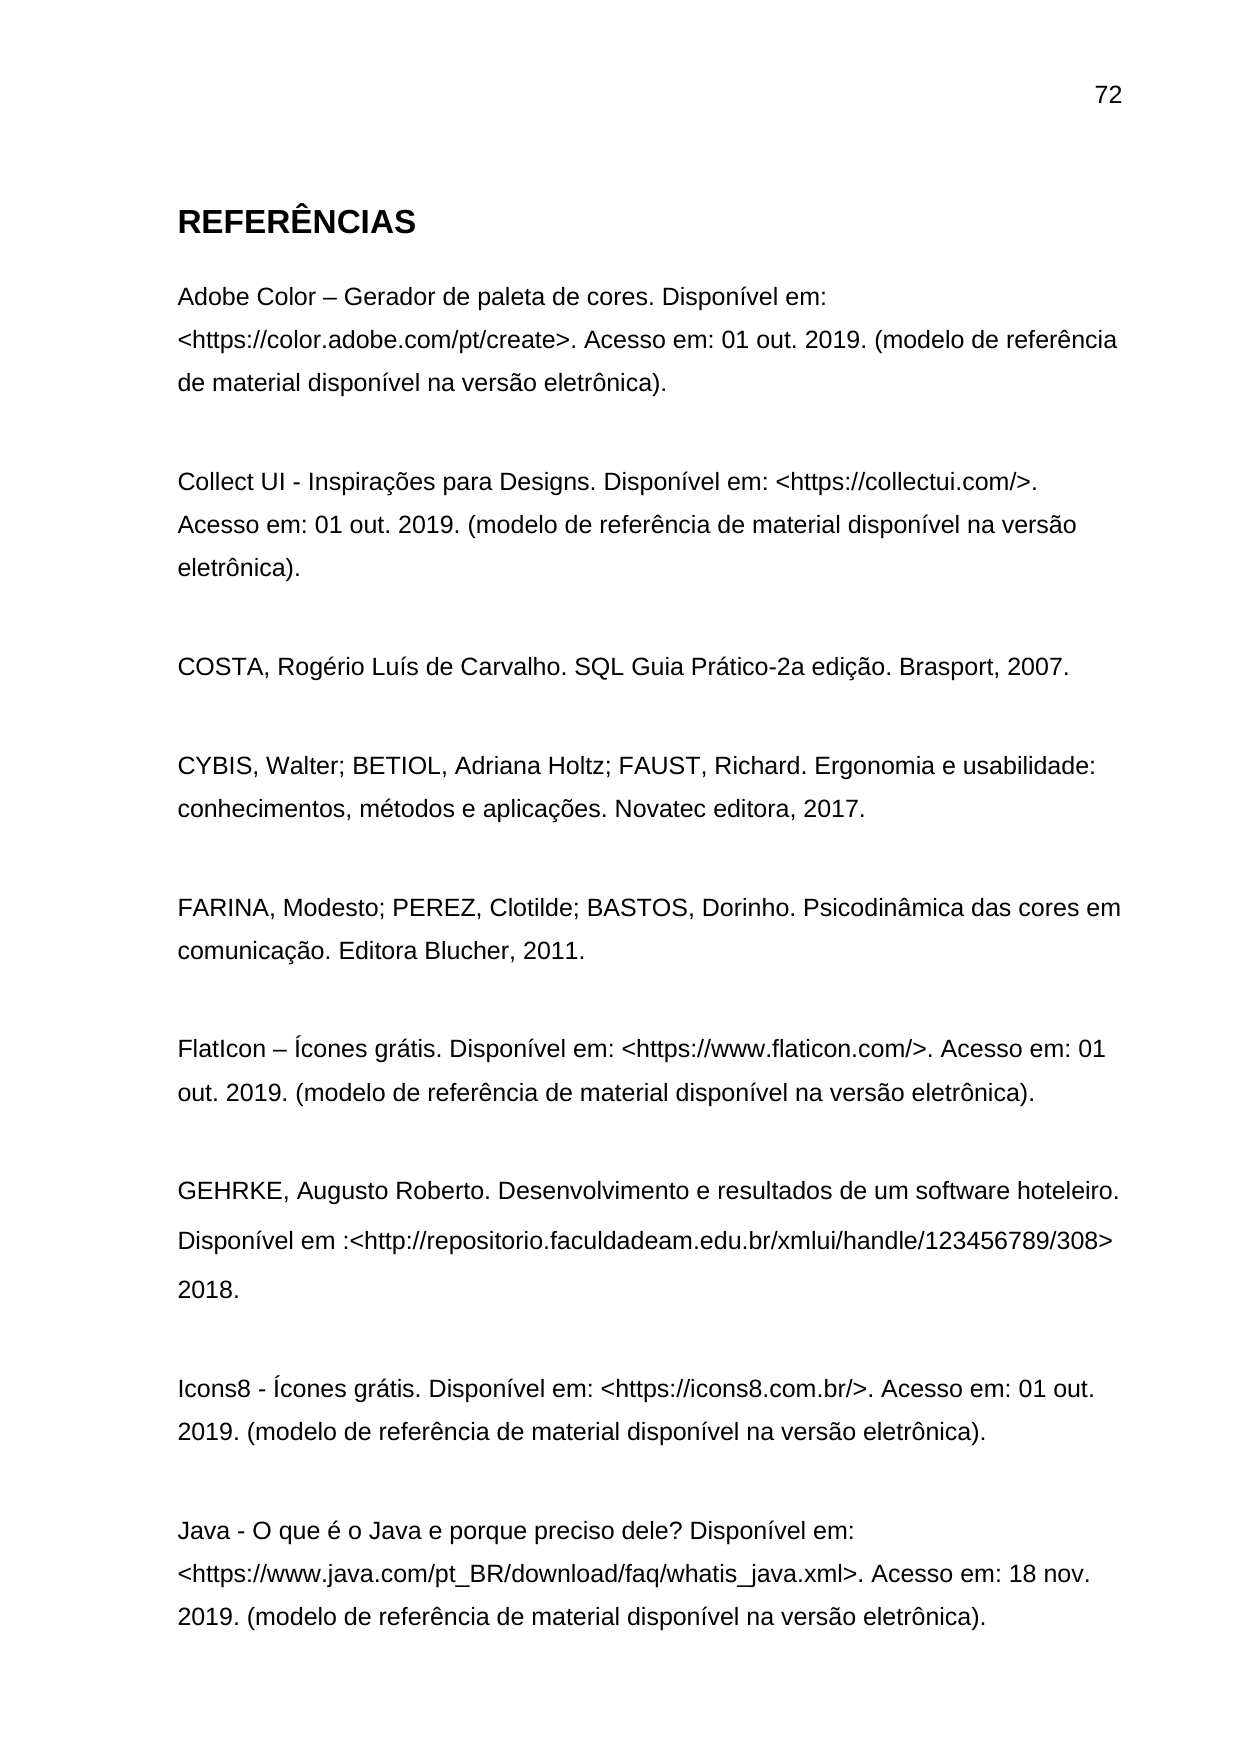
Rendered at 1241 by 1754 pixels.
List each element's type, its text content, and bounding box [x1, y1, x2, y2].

text CYBIS, Walter; BETIOL, Adriana Holtz; FAUST, Richard. Ergonomia e usabilidade: conhecimentos, métodos e aplicações. Novatec editora, 2017. [177, 751, 1122, 822]
text FARINA, Modesto; PEREZ, Clotilde; BASTOS, Dorinho. Psicodinâmica das cores em comunicação. Editora Blucher, 2011. [177, 892, 1122, 964]
text 2018. [177, 1275, 1122, 1304]
text Disponível em :<http://repositorio.faculdadeam.edu.br/xmlui/handle/123456789/308> [177, 1226, 1122, 1254]
text Java - O que é o Java e porque preciso dele? Disponível em: <https://www.java.com/pt_BR/download/faq/whatis_java.xml>. Acesso em: 18 nov. 2019. (modelo de referência de material disponível na versão eletrônica). [177, 1516, 1122, 1631]
text Collect UI - Inspirações para Designs. Disponível em: <https://collectui.com/>. Acesso em: 01 out. 2019. (modelo de referência de material disponível na versão eletrônica). [177, 467, 1122, 582]
text Adobe Color – Gerador de paleta de cores. Disponível em: <https://color.adobe.com/pt/create>. Acesso em: 01 out. 2019. (modelo de referência de material disponível na versão eletrônica). [177, 282, 1122, 397]
text GEHRKE, Augusto Roberto. Desenvolvimento e resultados de um software hoteleiro. [177, 1176, 1122, 1205]
title REFERÊNCIAS [177, 202, 1122, 241]
text FlatIcon – Ícones grátis. Disponível em: <https://www.flaticon.com/>. Acesso em: 01 out. 2019. (modelo de referência de material disponível na versão eletrônica). [177, 1034, 1122, 1106]
text Icons8 - Ícones grátis. Disponível em: <https://icons8.com.br/>. Acesso em: 01 out. 2019. (modelo de referência de material disponível na versão eletrônica). [177, 1374, 1122, 1446]
text COSTA, Rogério Luís de Carvalho. SQL Guia Prático-2a edição. Brasport, 2007. [177, 652, 1122, 681]
